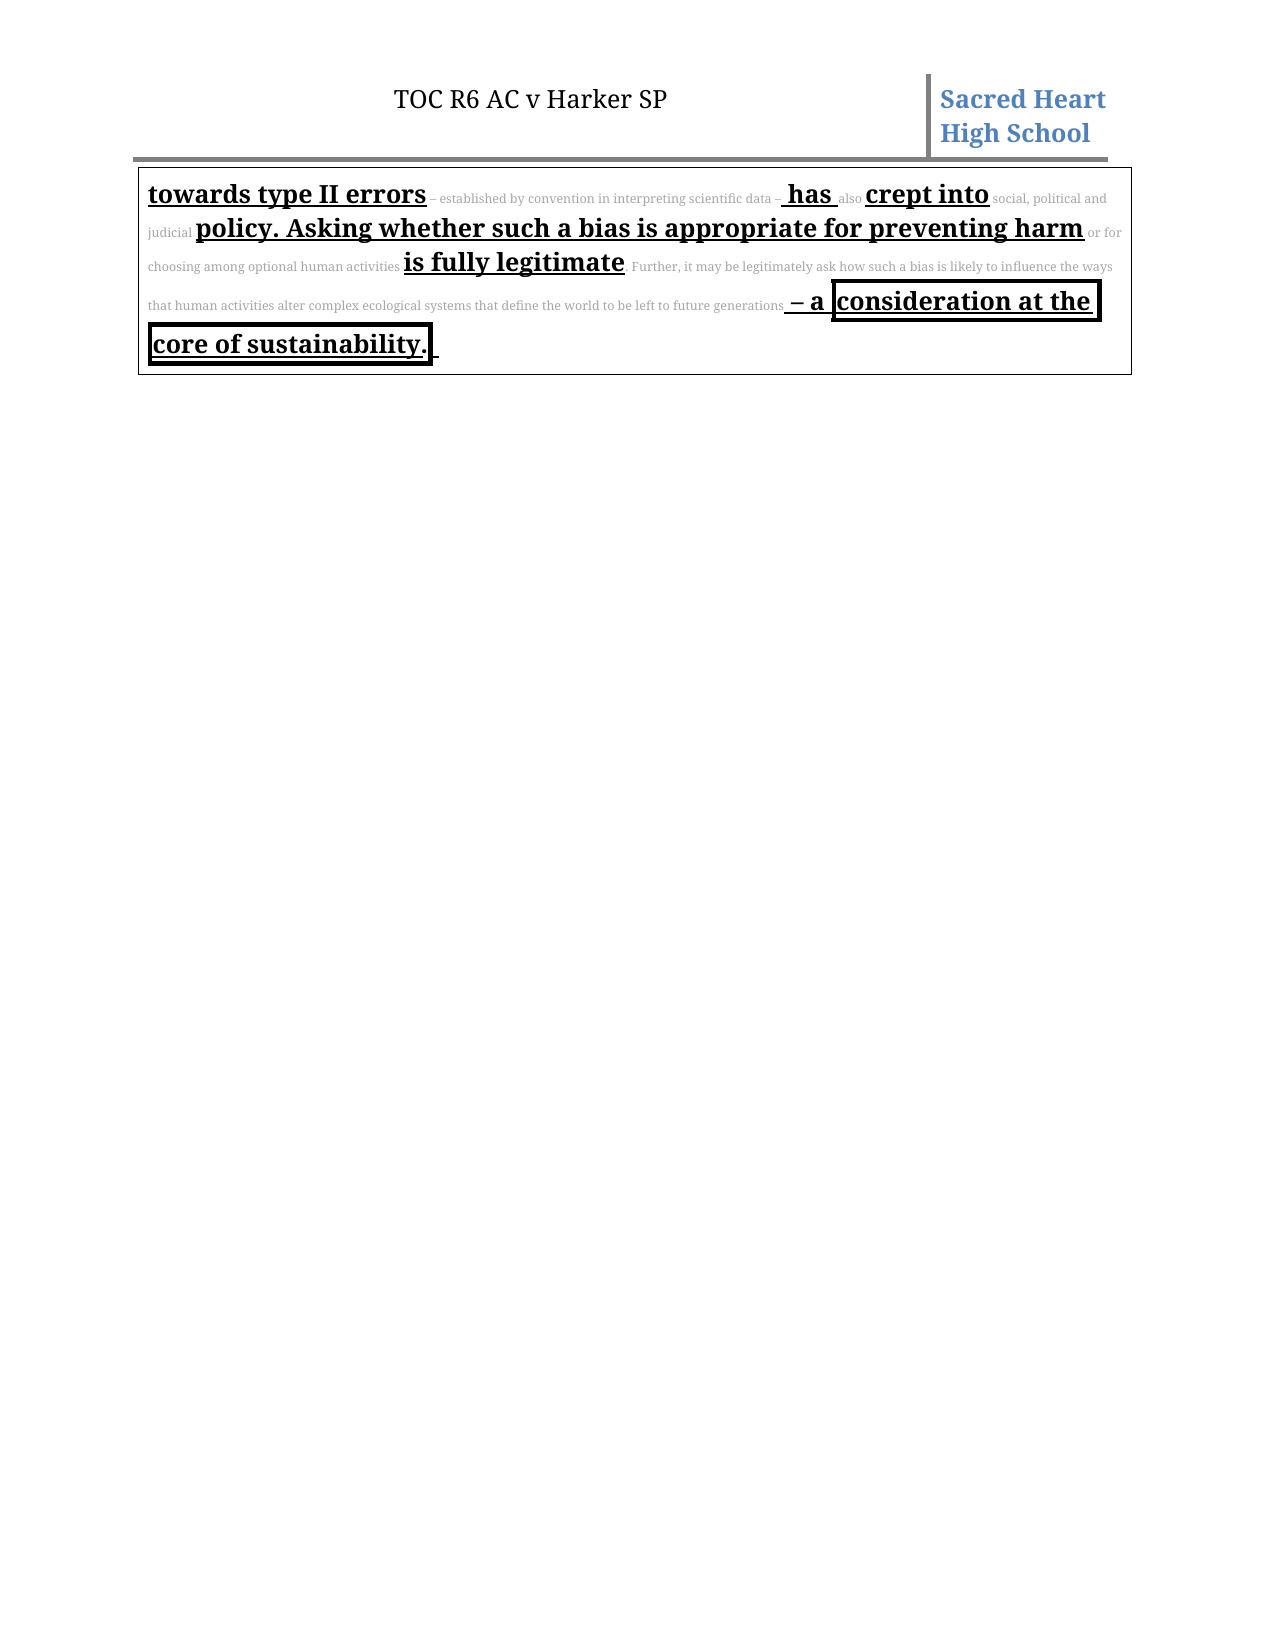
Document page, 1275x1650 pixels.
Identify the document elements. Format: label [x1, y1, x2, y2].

text [139, 168, 1131, 374]
